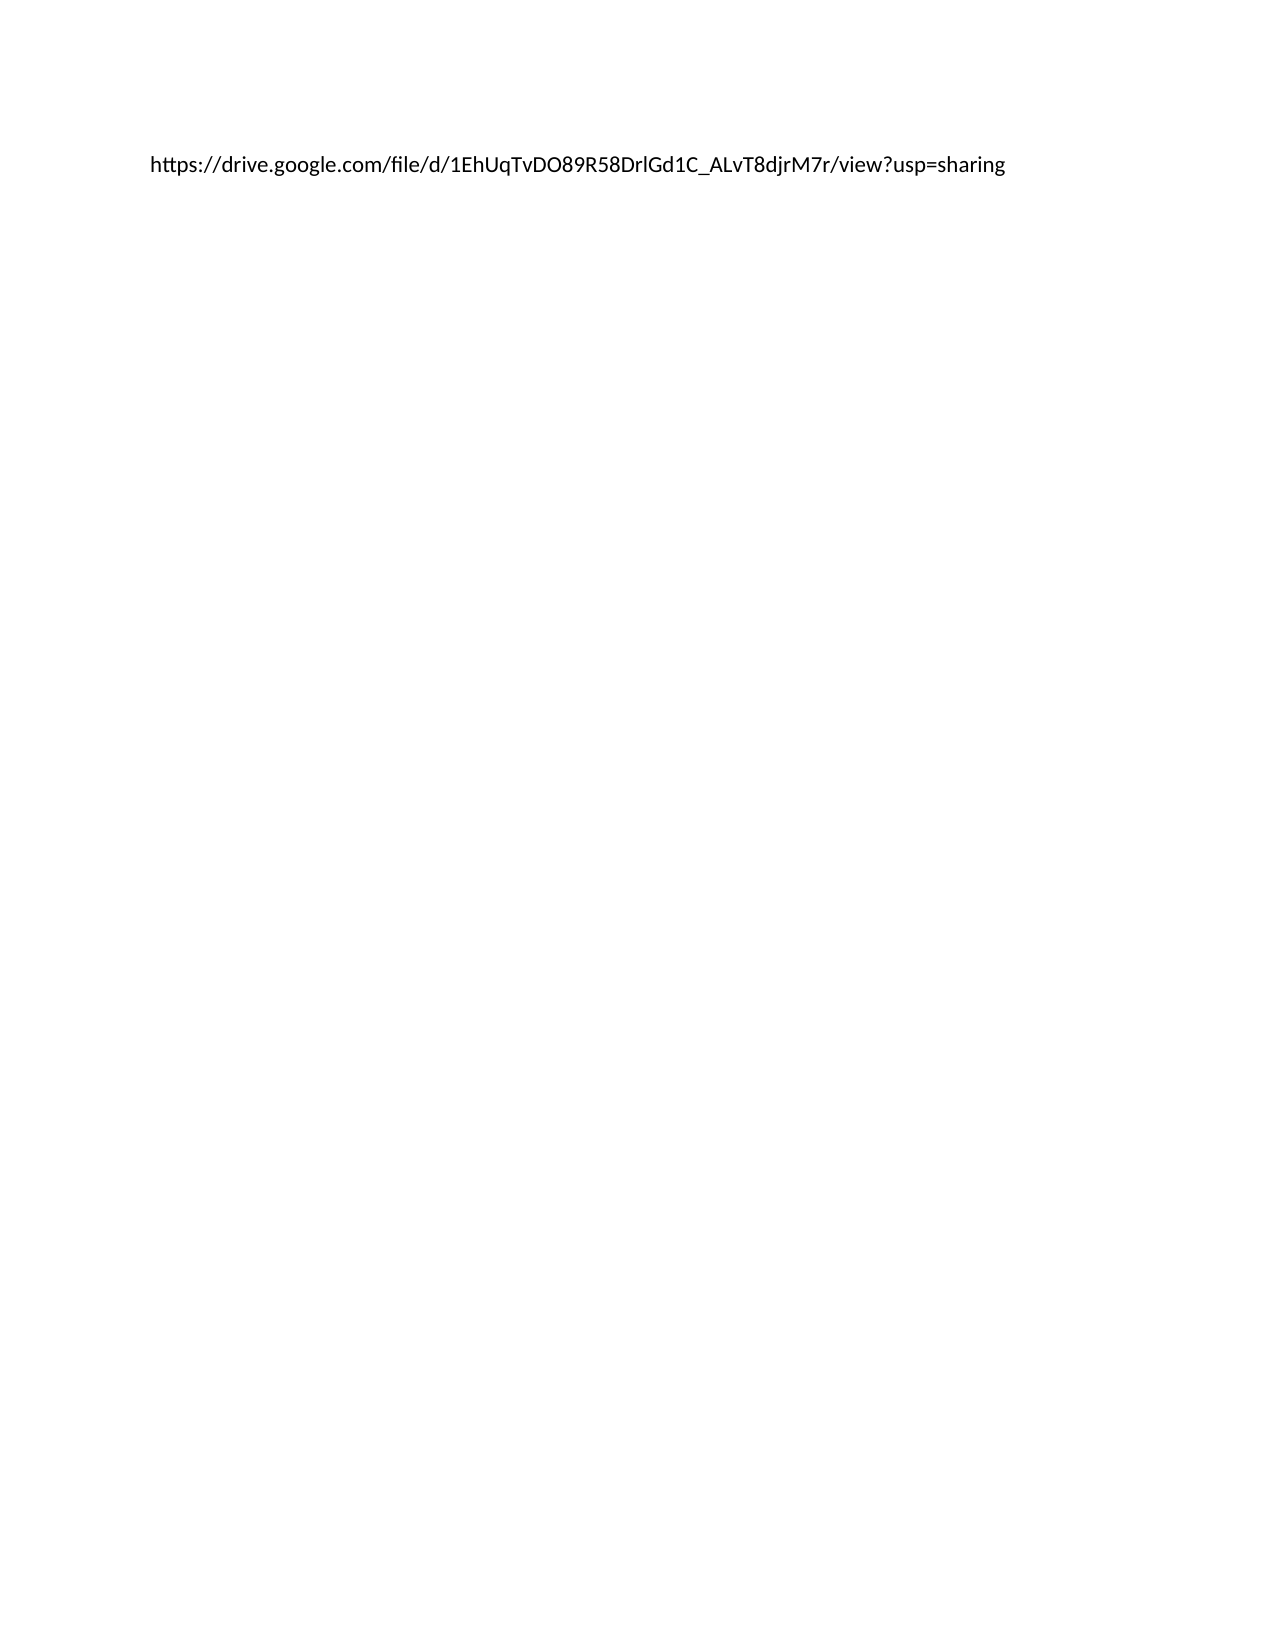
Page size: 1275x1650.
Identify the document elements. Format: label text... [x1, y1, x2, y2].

text https://drive.google.com/file/d/1EhUqTvDO89R58DrlGd1C_ALvT8djrM7r/view?usp=sharing [150, 150, 1125, 178]
